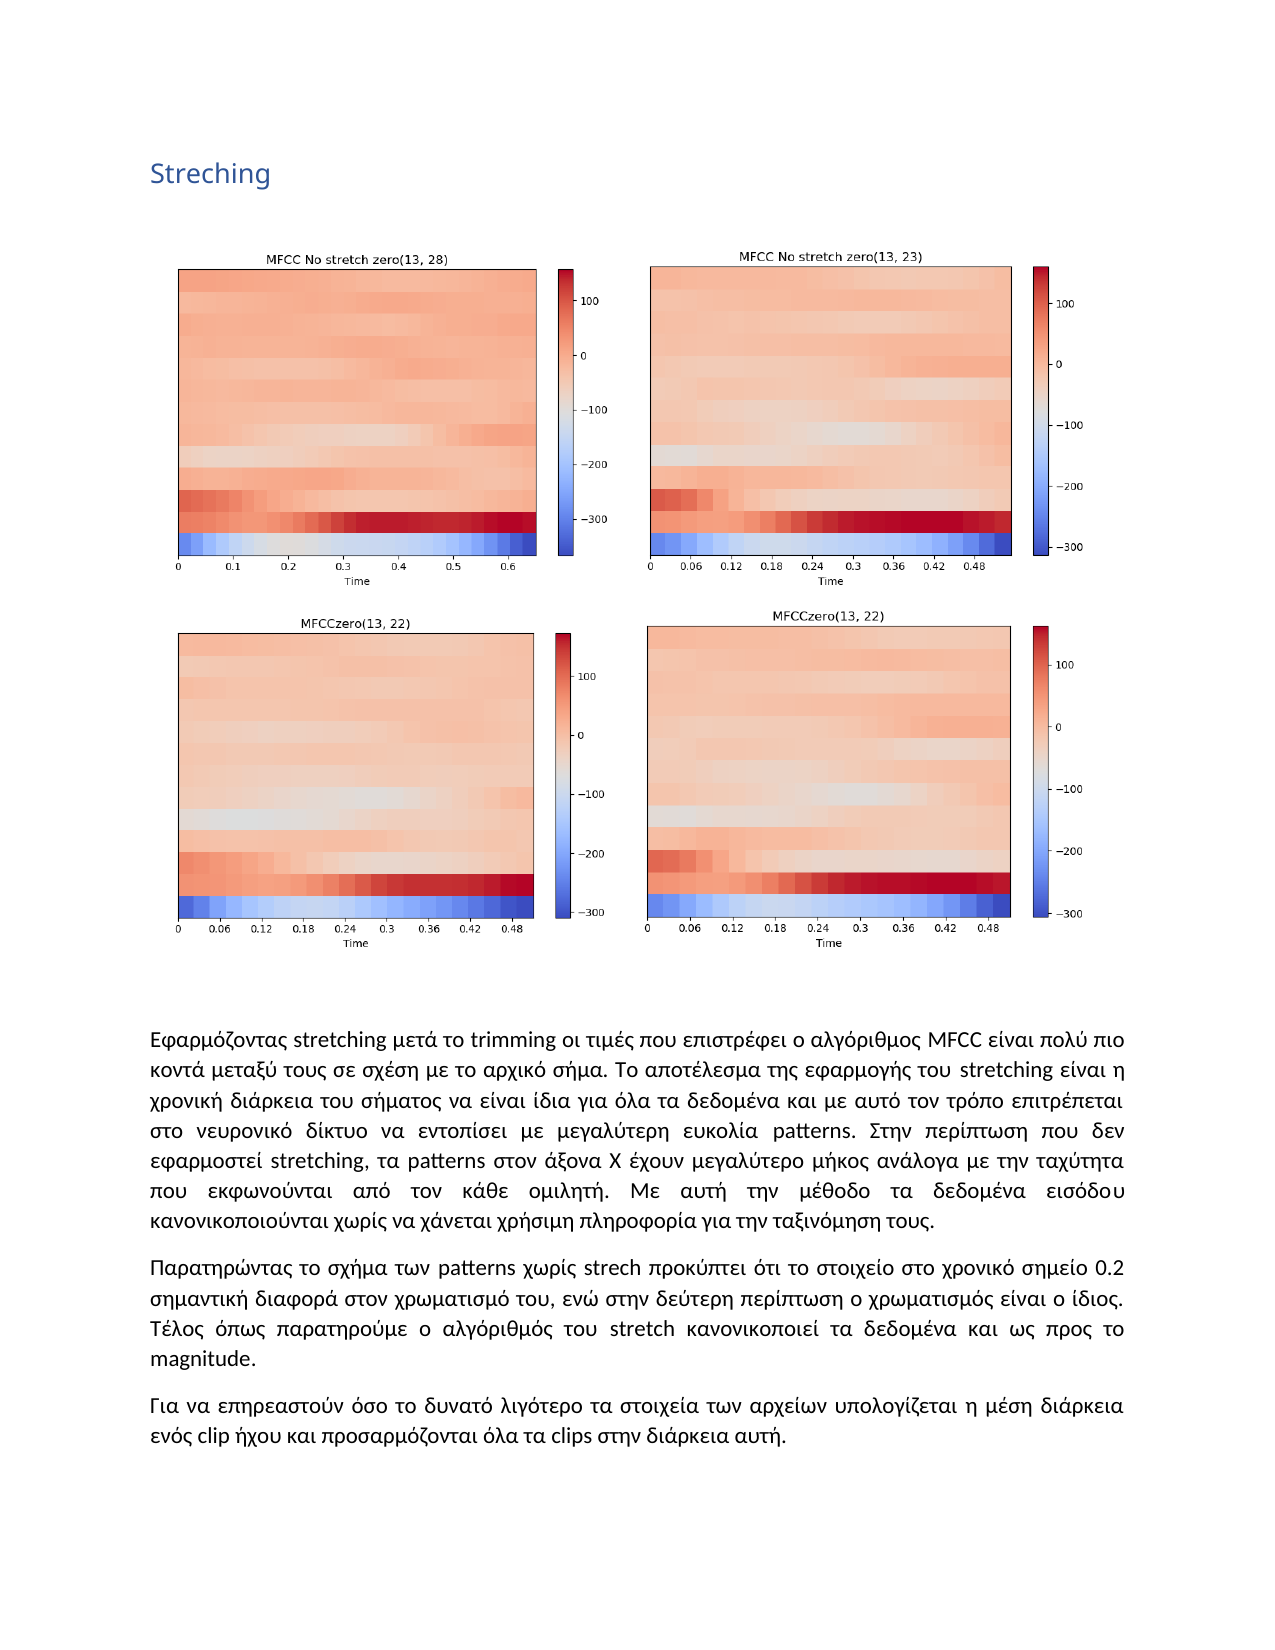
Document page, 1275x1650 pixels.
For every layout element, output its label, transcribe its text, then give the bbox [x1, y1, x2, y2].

text Παρατηρώντας το σχήμα των patterns χωρίς strech προκύπτει ότι το στοιχείο στο χρονικό σημείο 0.2 σημαντική διαφορά στον χρωματισμό του, ενώ στην δεύτερη περίπτωση ο χρωματισμός είναι ο ίδιος. Τέλος όπως παρατηρούμε ο αλγόριθμός του stretch κανονικοποιεί τα δεδομένα και ως προς το magnitude. [150, 1253, 1125, 1372]
picture [163, 240, 1112, 598]
subtitle Streching [150, 154, 1125, 191]
text Για να επηρεαστούν όσο το δυνατό λιγότερο τα στοιχεία των αρχείων υπολογίζεται η μέση διάρκεια ενός clip ήχου και προσαρμόζονται όλα τα clips στην διάρκεια αυτή. [150, 1391, 1125, 1449]
picture [163, 600, 1112, 960]
text Εφαρμόζοντας stretching μετά το trimming οι τιμές που επιστρέφει ο αλγόριθμος MFCC είναι πολύ πιο κοντά μεταξύ τους σε σχέση με το αρχικό σήμα. Το αποτέλεσμα της εφαρμογής του stretching είναι η χρονική διάρκεια του σήματος να είναι ίδια για όλα τα δεδομένα και με αυτό τον τρόπο επιτρέπεται στο νευρονικό δίκτυο να εντοπίσει με μεγαλύτερη ευκολία patterns. Στην περίπτωση που δεν εφαρμοστεί stretching, τα patterns στον άξονα Χ έχουν μεγαλύτερο μήκος ανάλογα με την ταχύτητα που εκφωνούνται από τον κάθε ομιλητή. Με αυτή την μέθοδο τα δεδομένα εισόδου κανονικοποιούνται χωρίς να χάνεται χρήσιμη πληροφορία για την ταξινόμηση τους. [150, 1025, 1125, 1234]
